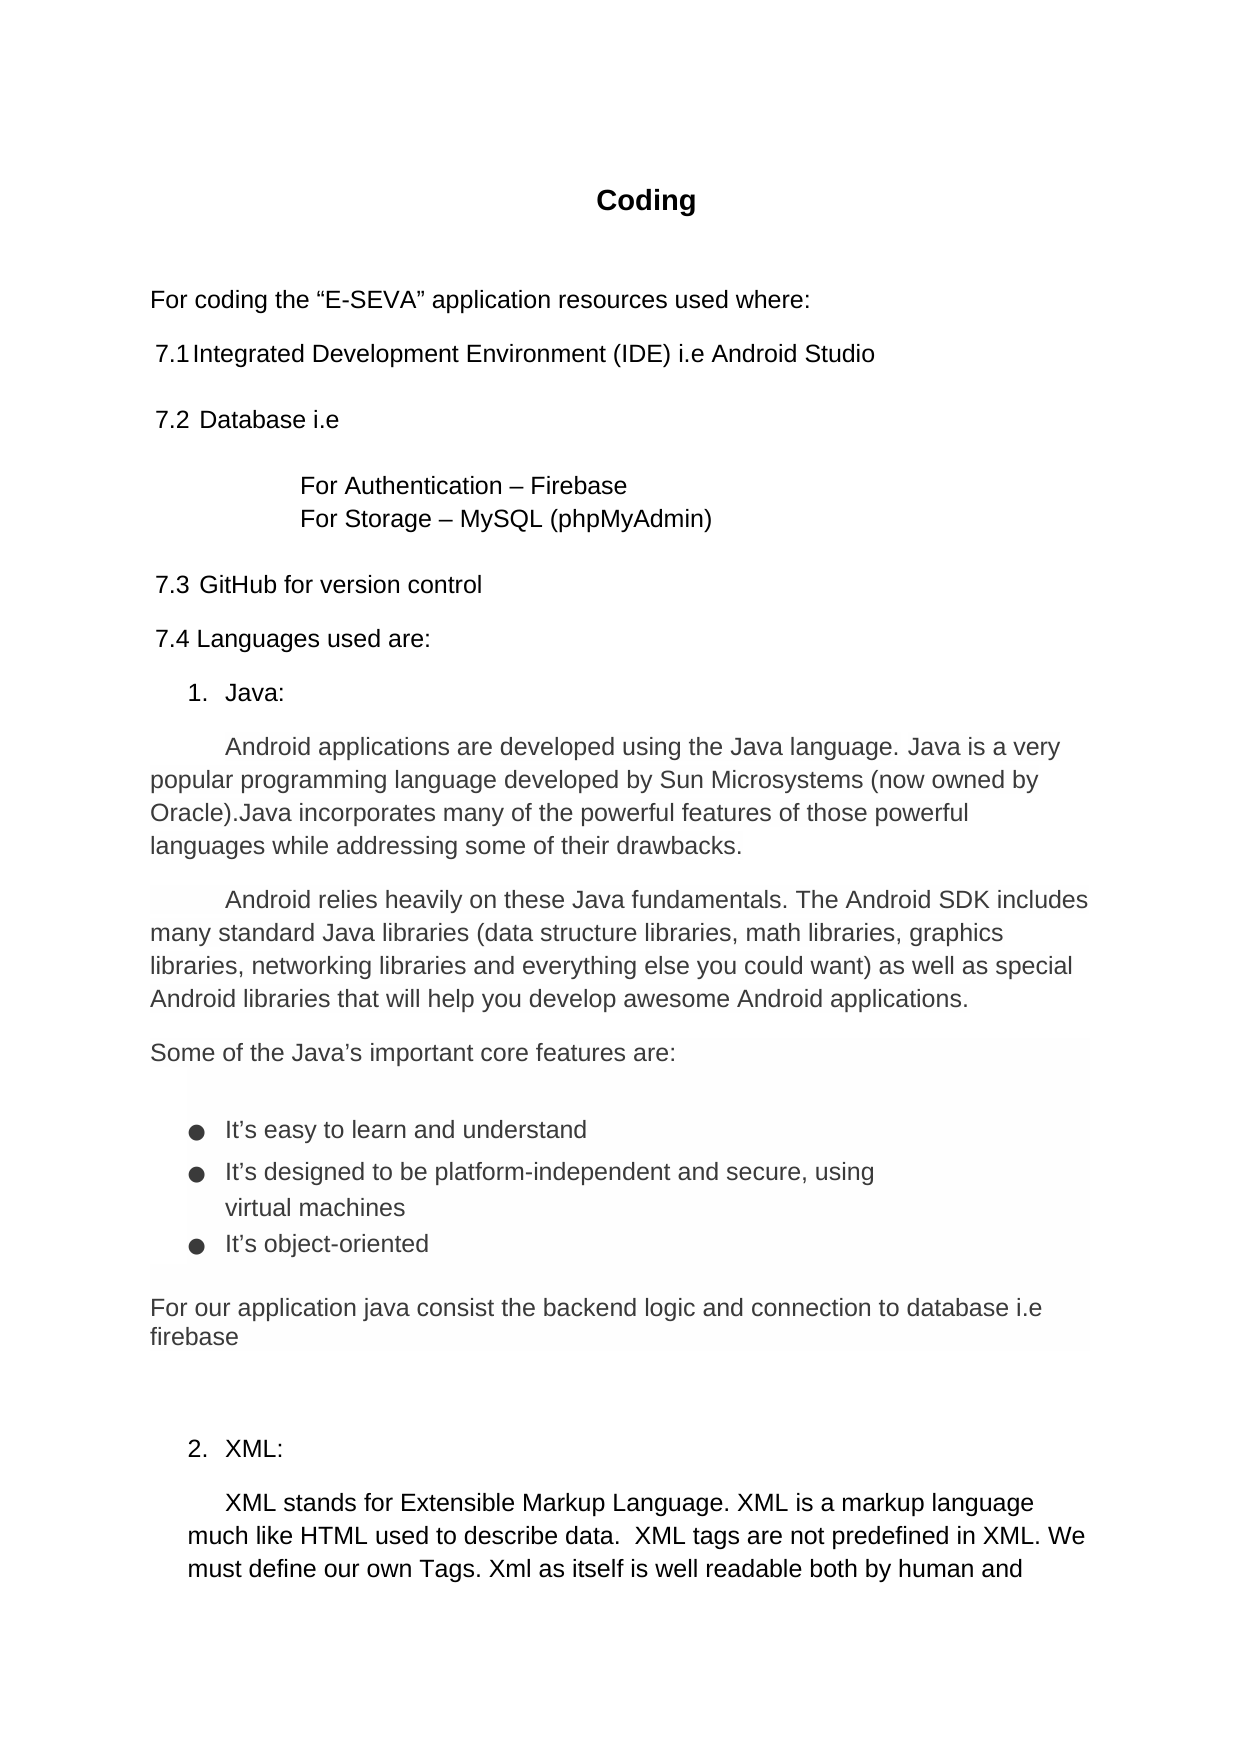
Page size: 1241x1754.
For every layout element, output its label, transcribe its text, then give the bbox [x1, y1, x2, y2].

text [187, 1488, 1090, 1582]
list Java: [187, 678, 1090, 707]
list It’s object-oriented [187, 1221, 1090, 1264]
text 7.4 Languages used are: [155, 624, 1090, 653]
text For Authentication – Firebase [300, 471, 1090, 500]
list Integrated Development Environment (IDE) i.e Android Studio [155, 339, 1090, 368]
text For our application java consist the backend logic and connection to database i.e firebase [150, 1293, 1090, 1351]
text Some of the Java’s important core features are: [150, 1038, 1090, 1067]
list Database i.e [155, 405, 1090, 434]
text Android applications are developed using the Java language. Java is a very popular programming language developed by Sun Microsystems (now owned by Oracle).Java incorporates many of the powerful features of those powerful languages while addressing some of their drawbacks. [150, 732, 1090, 860]
list XML: [187, 1434, 1090, 1462]
text Android relies heavily on these Java fundamentals. The Android SDK includes many standard Java libraries (data structure libraries, math libraries, graphics libraries, networking libraries and everything else you could want) as well as special Android libraries that will help you develop awesome Android applications. [150, 885, 1090, 1013]
list It’s easy to learn and understand [187, 1107, 1090, 1150]
subtitle Coding [202, 183, 1090, 217]
text For Storage – MySQL (phpMyAdmin) [300, 504, 1090, 533]
text For coding the “E-SEVA” application resources used where: [150, 285, 1090, 314]
list It’s designed to be platform-independent and secure, using virtual machines [187, 1150, 1090, 1221]
list GitHub for version control [155, 570, 1090, 599]
